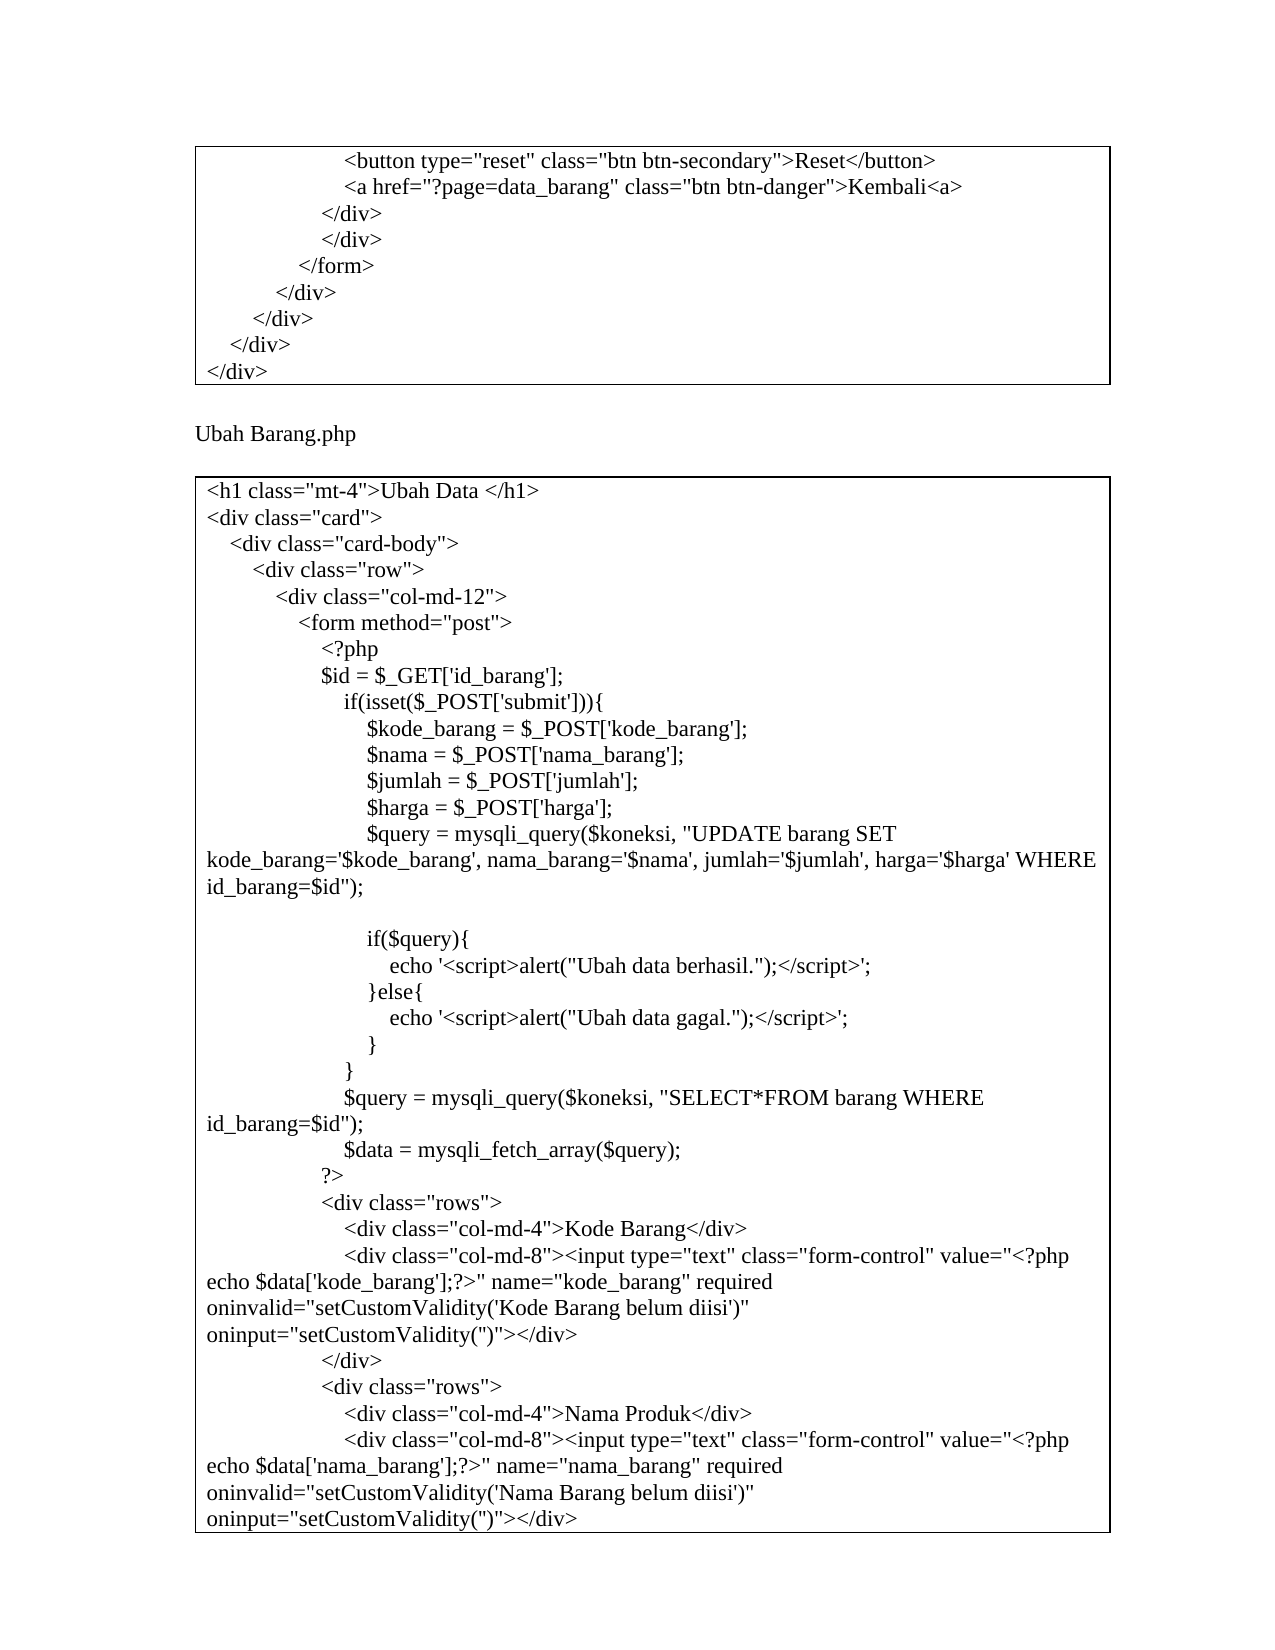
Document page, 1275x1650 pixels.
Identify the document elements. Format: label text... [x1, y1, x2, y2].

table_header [196, 147, 1109, 384]
text Ubah Barang.php [194, 419, 1110, 446]
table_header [196, 478, 1109, 1532]
